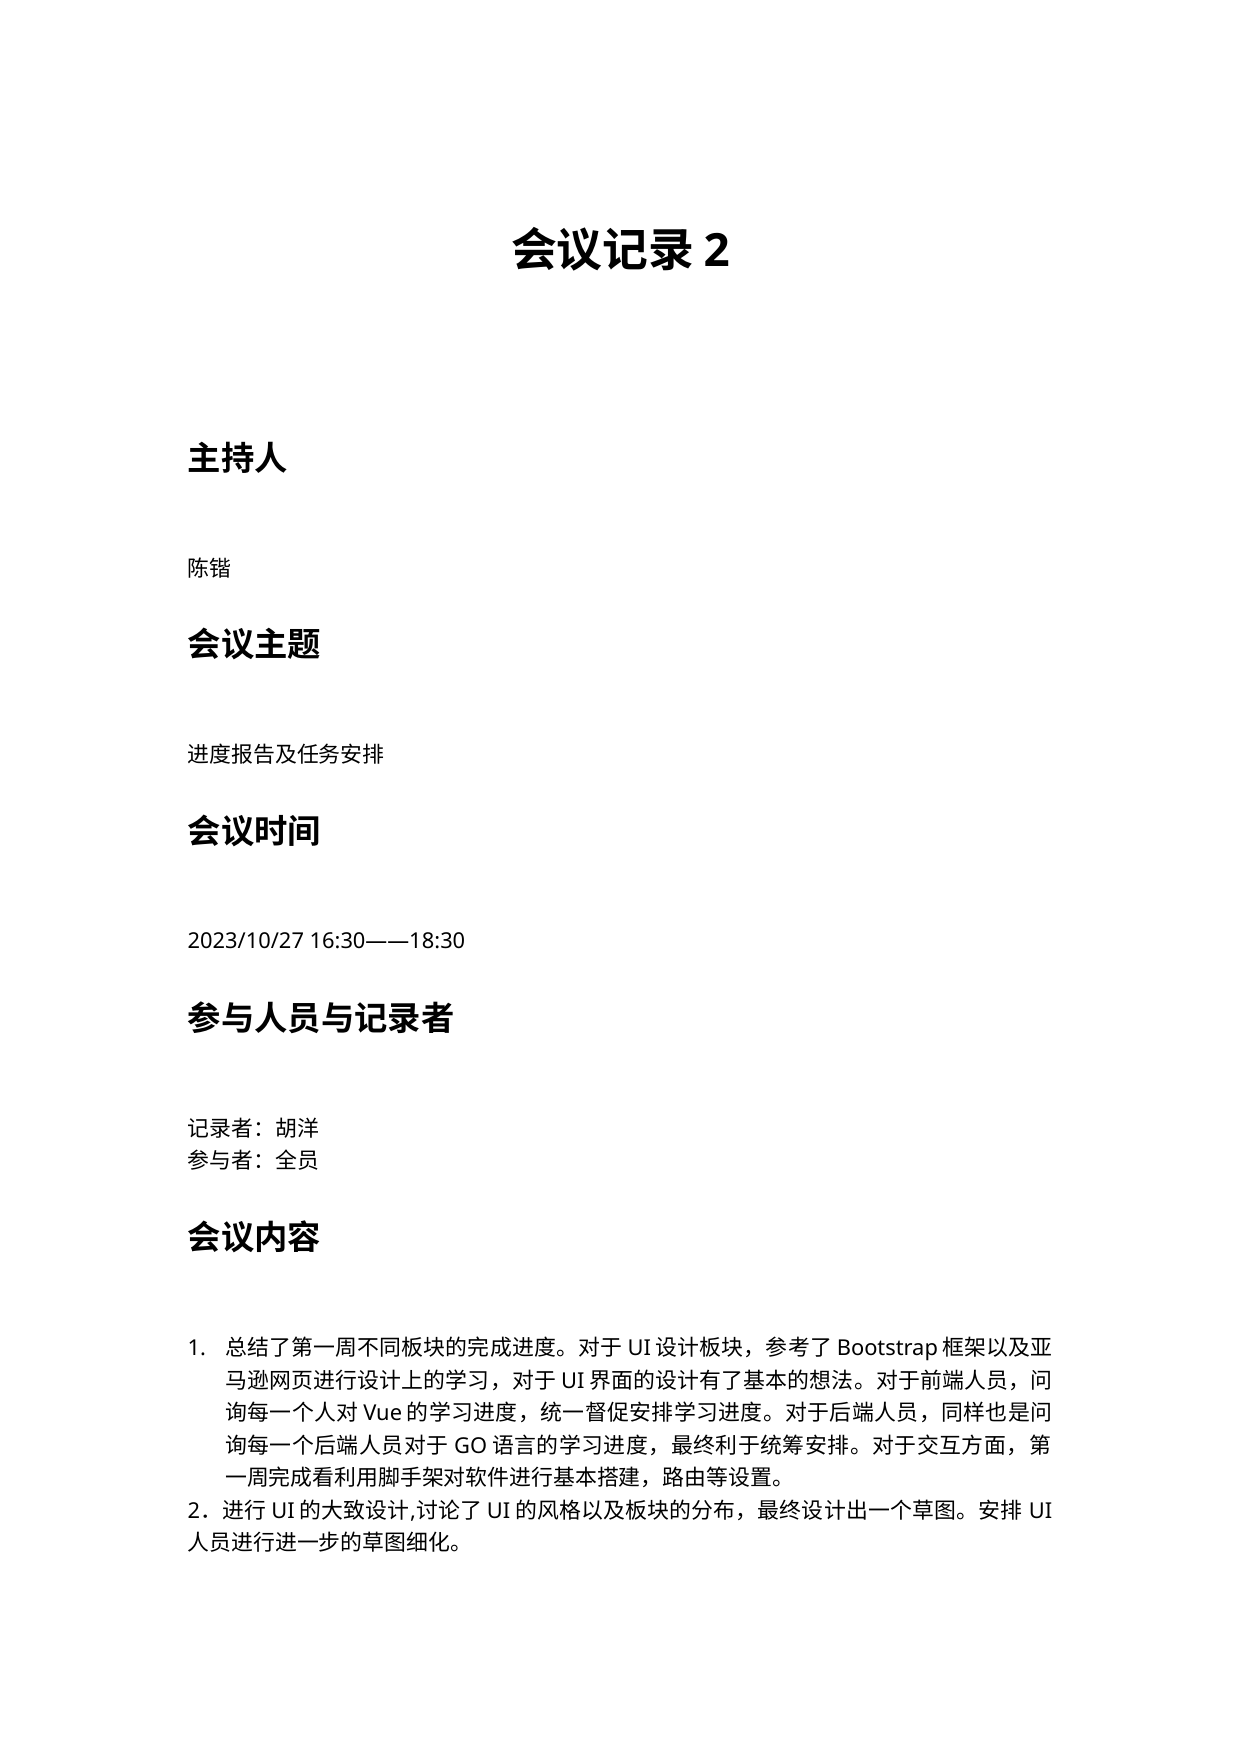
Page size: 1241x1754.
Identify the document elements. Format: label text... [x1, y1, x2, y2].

subtitle 会议记录2 [187, 197, 1053, 295]
text 记录者：胡洋 [187, 1111, 1053, 1143]
subtitle 主持人 [187, 423, 1053, 488]
text 2023/10/27 16:30——18:30 [187, 924, 1053, 956]
text 参与者：全员 [187, 1143, 1053, 1176]
text 进度报告及任务安排 [187, 737, 1053, 769]
subtitle 会议时间 [187, 797, 1053, 862]
subtitle 会议主题 [187, 610, 1053, 675]
subtitle 参与人员与记录者 [187, 983, 1053, 1048]
subtitle 会议内容 [187, 1203, 1053, 1268]
text 陈锴 [187, 550, 1053, 583]
list 总结了第一周不同板块的完成进度。对于UI设计板块，参考了Bootstrap框架以及亚马逊网页进行设计上的学习，对于UI界面的设计有了基本的想法。对于前端人员，问询每一个人对Vue的学习进度，统一督促安排学习进度。对于后端人员，同样也是问询每一个后端人员对于GO语言的学习进度，最终利于统筹安排。对于交互方面，第一周完成看利用脚手架对软件进行基本搭建，路由等设置。 [187, 1330, 1053, 1492]
text 2．进行UI的大致设计,讨论了UI的风格以及板块的分布，最终设计出一个草图。安排UI人员进行进一步的草图细化。 [187, 1492, 1053, 1557]
